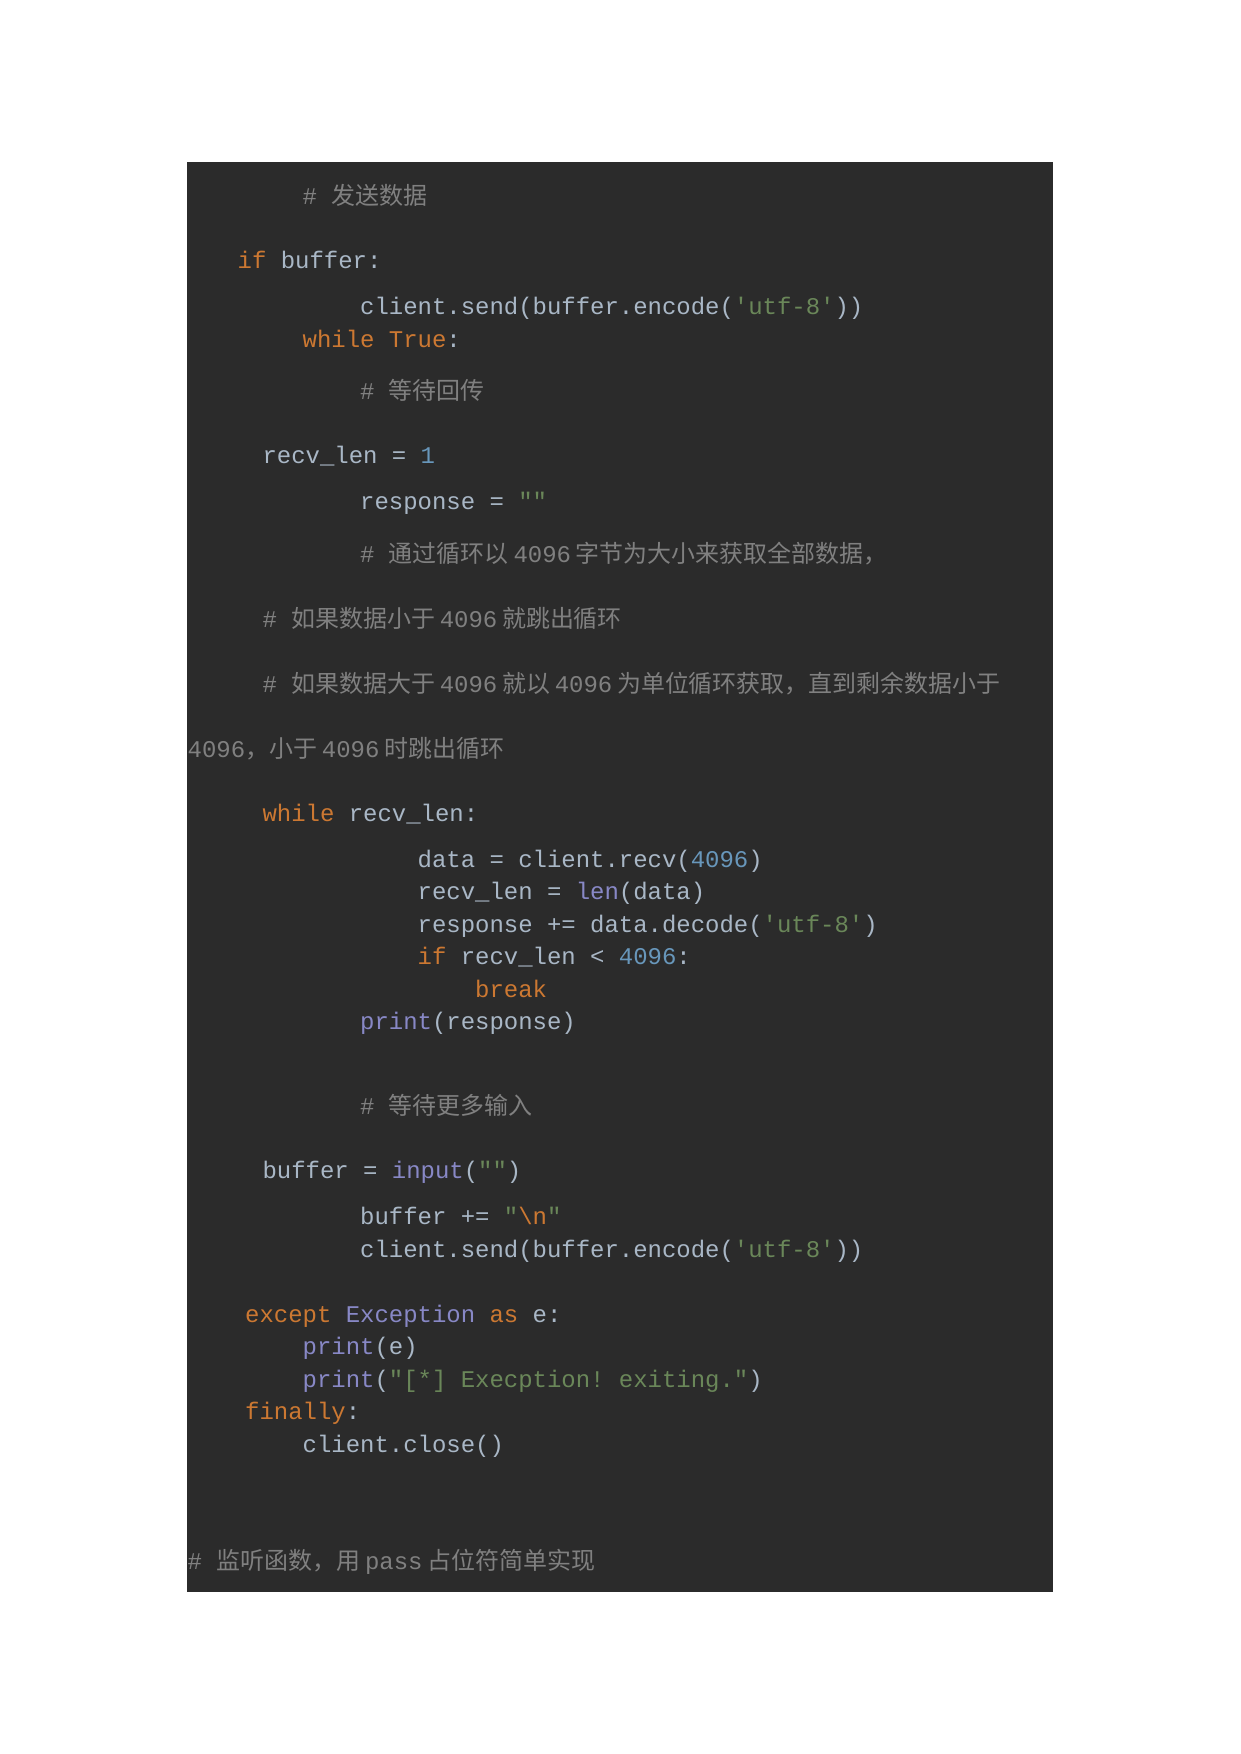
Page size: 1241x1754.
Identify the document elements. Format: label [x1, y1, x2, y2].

text [187, 162, 1053, 1592]
